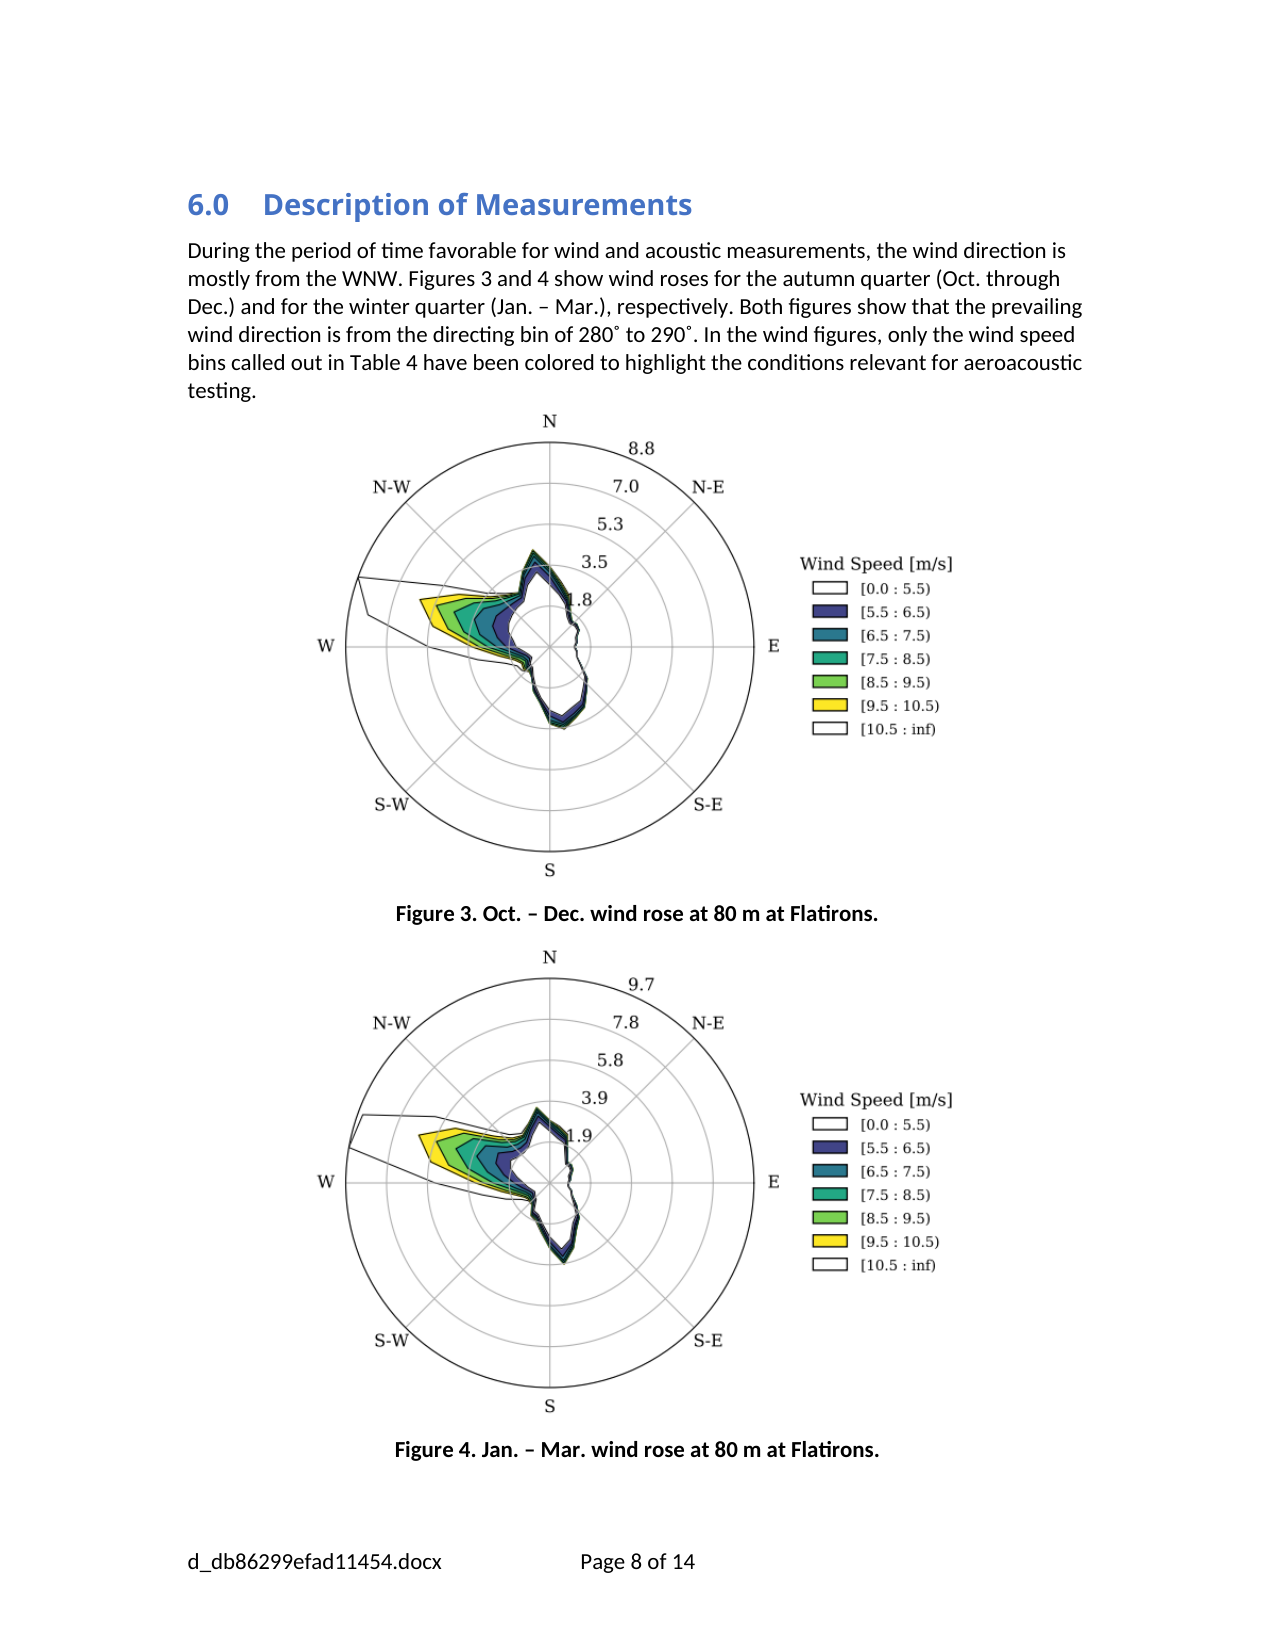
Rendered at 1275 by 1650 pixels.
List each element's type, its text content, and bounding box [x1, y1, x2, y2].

text Figure 4. Jan. – Mar. wind rose at 80 m at Flatirons. [187, 1436, 1087, 1464]
text During the period of time favorable for wind and acoustic measurements, the wind direction is mostly from the WNW. Figures 3 and 4 show wind roses for the autumn quarter (Oct. through Dec.) and for the winter quarter (Jan. – Mar.), respectively. Both figures show that the prevailing wind direction is from the directing bin of 280˚ to 290˚. In the wind figures, only the wind speed bins called out in Table 4 have been colored to highlight the conditions relevant for aeroacoustic testing. [187, 236, 1087, 404]
text Figure 3. Oct. – Dec. wind rose at 80 m at Flatirons. [187, 899, 1087, 928]
subtitle Description of Measurements [187, 184, 1087, 224]
